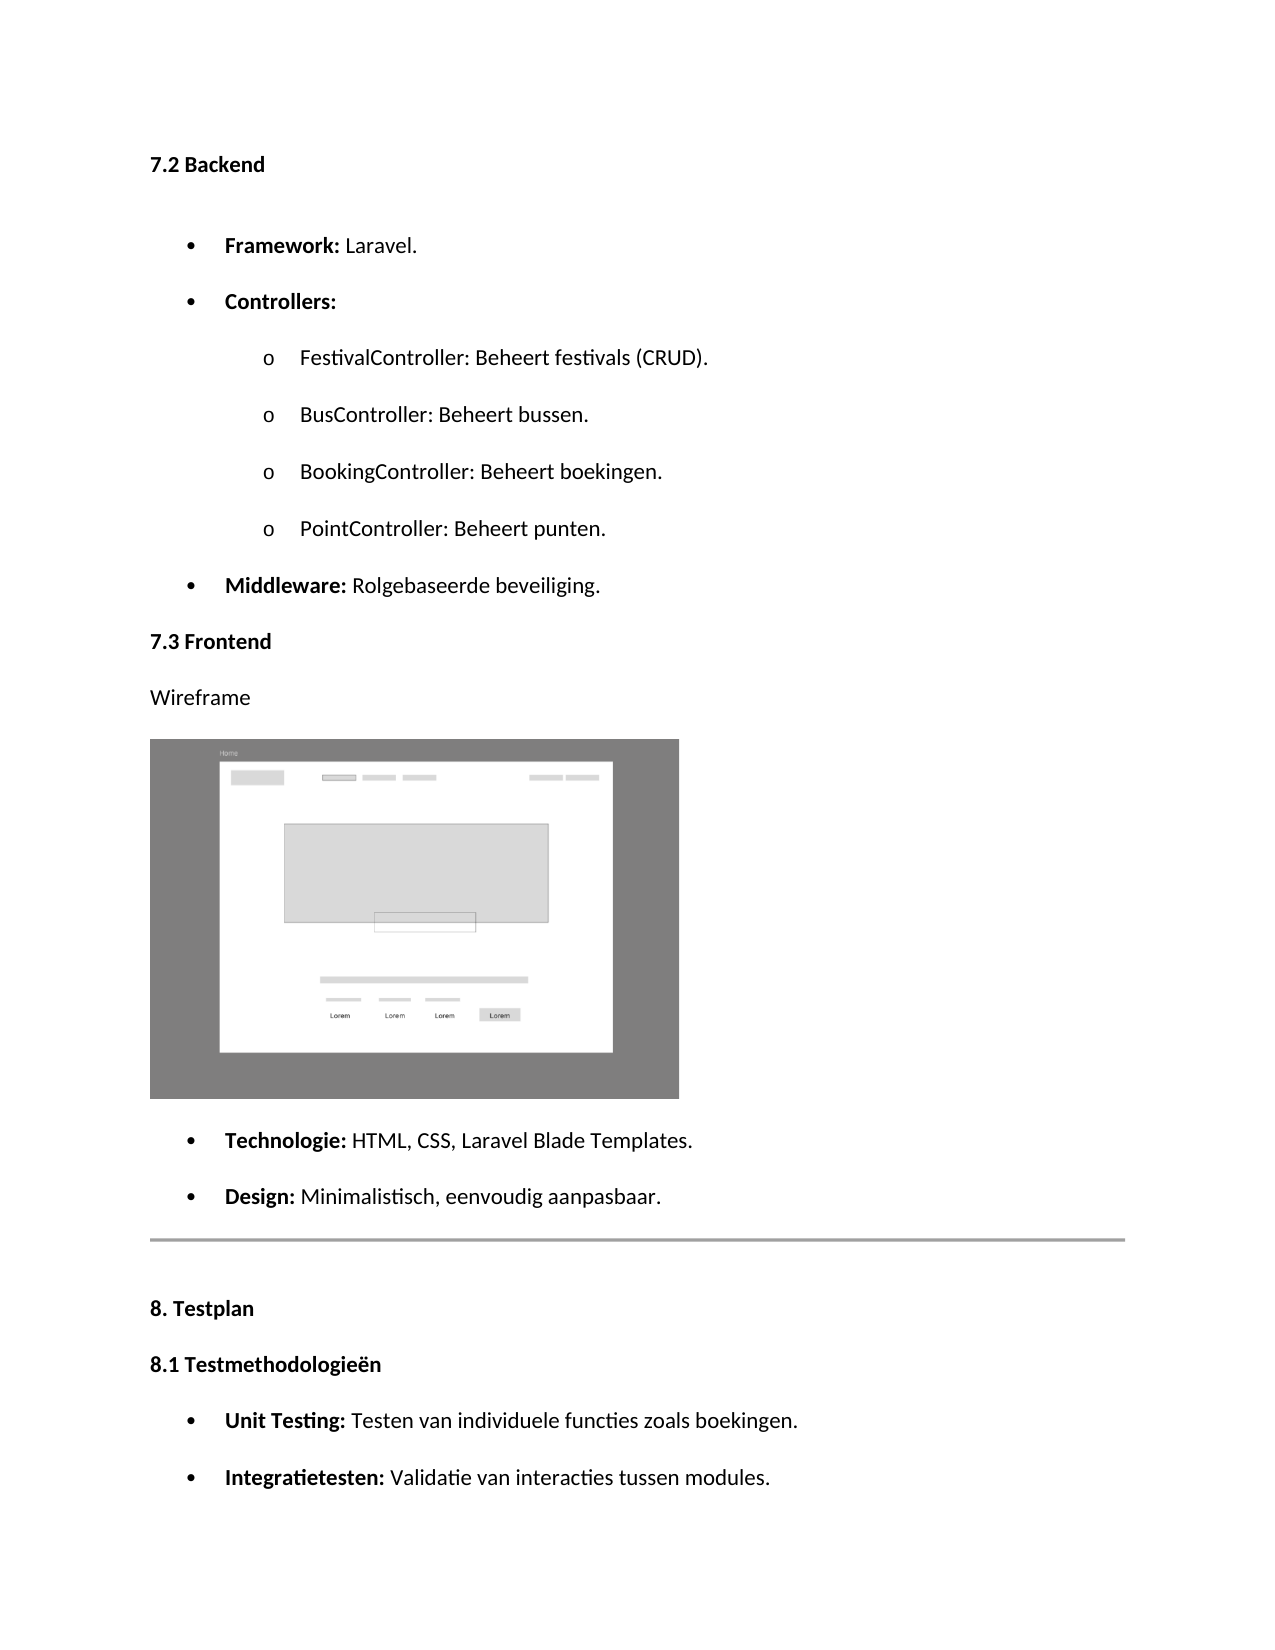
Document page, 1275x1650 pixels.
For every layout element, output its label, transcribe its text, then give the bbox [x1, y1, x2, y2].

list Middleware: Rolgebaseerde beveiliging. [187, 571, 1125, 599]
list BookingController: Beheert boekingen. [262, 457, 1125, 486]
list Technologie: HTML, CSS, Laravel Blade Templates. [187, 1126, 1125, 1154]
text 8.1 Testmethodologieën [150, 1351, 1125, 1378]
list FestivalController: Beheert festivals (CRUD). [262, 343, 1125, 372]
subtitle 7.2 Backend [150, 150, 1125, 178]
list BusController: Beheert bussen. [262, 400, 1125, 429]
list Unit Testing: Testen van individuele functies zoals boekingen. [187, 1407, 1125, 1434]
text Wireframe [150, 683, 1125, 712]
list Integratietesten: Validatie van interacties tussen modules. [187, 1463, 1125, 1491]
list Controllers: [187, 287, 1125, 315]
list Framework: Laravel. [187, 231, 1125, 259]
list Design: Minimalistisch, eenvoudig aanpasbaar. [187, 1182, 1125, 1210]
picture [150, 739, 680, 1099]
list PointController: Beheert punten. [262, 514, 1125, 543]
text 7.3 Frontend [150, 627, 1125, 656]
text 8. Testplan [150, 1294, 1125, 1322]
